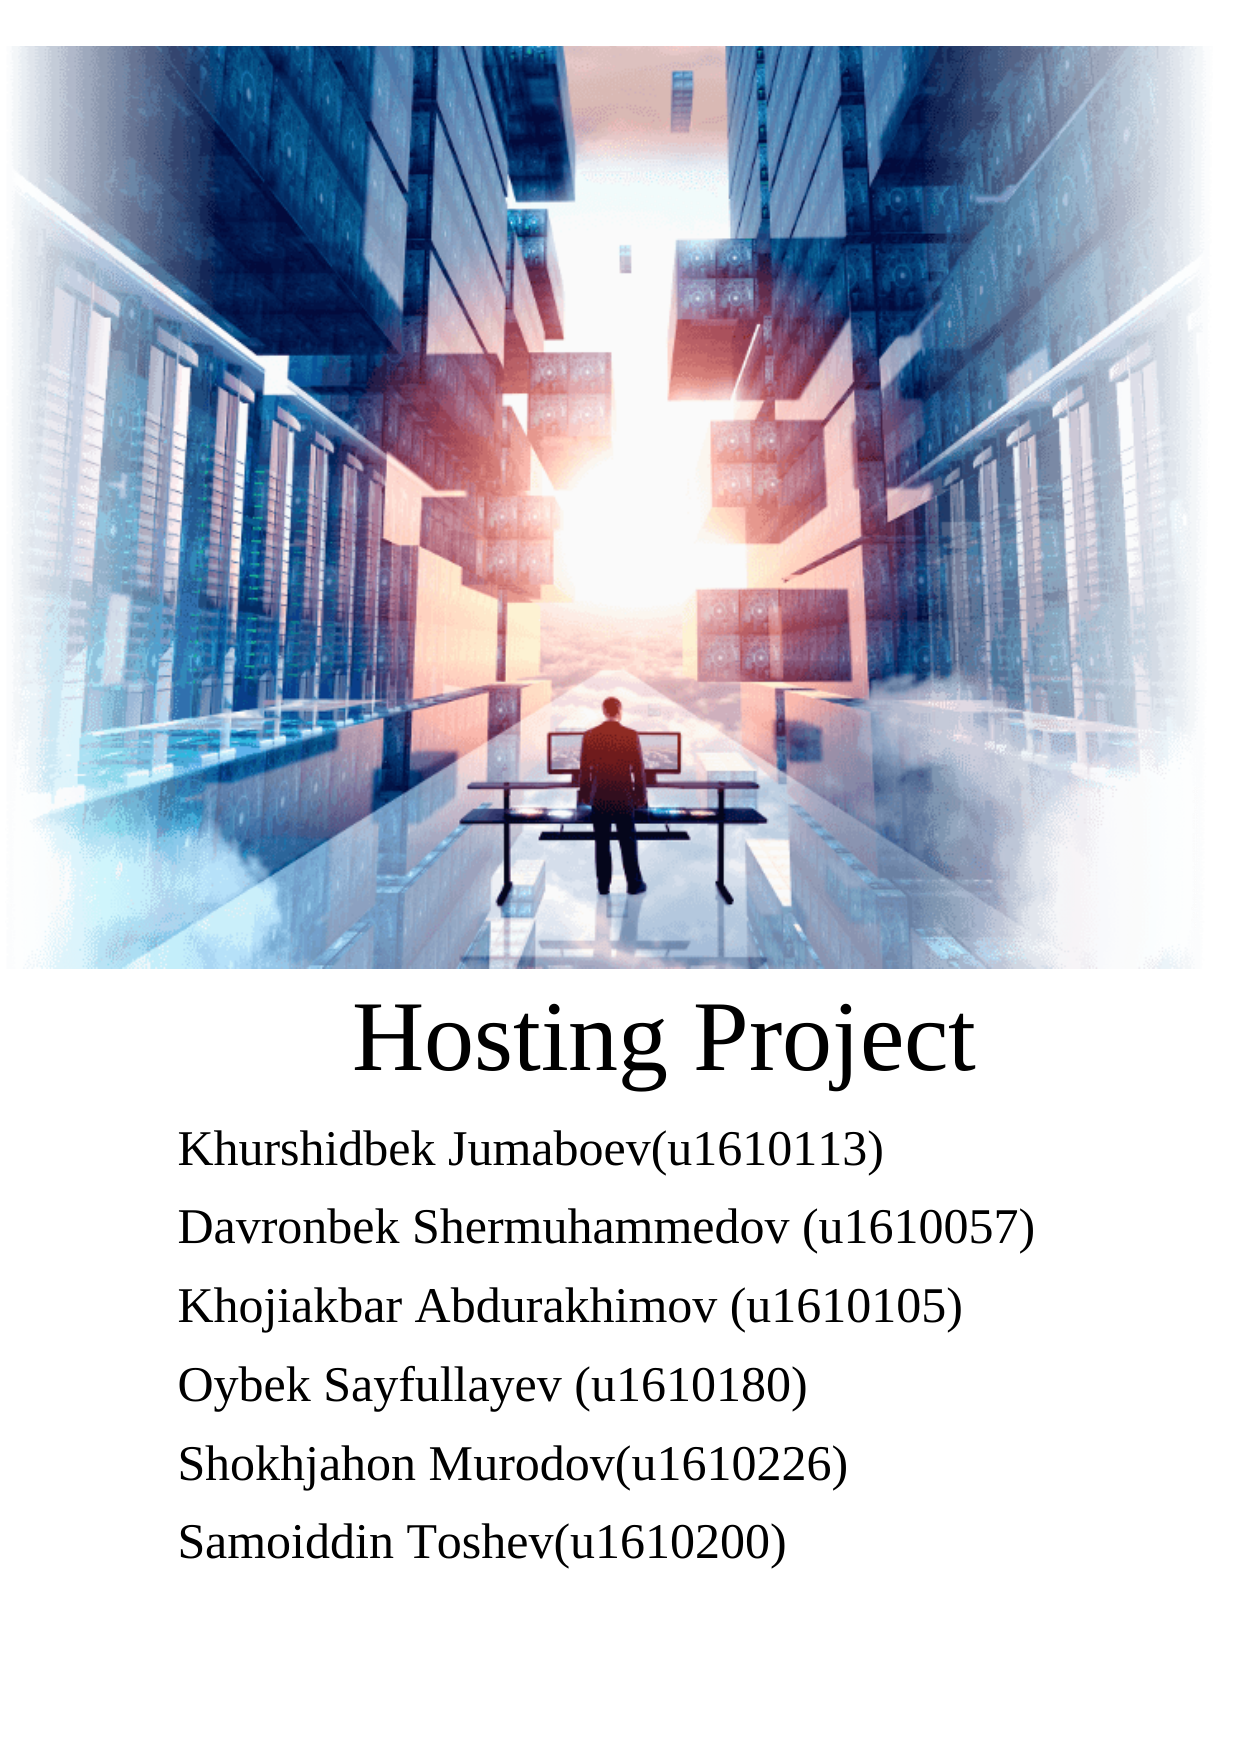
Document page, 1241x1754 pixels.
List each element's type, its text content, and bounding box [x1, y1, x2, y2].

text Davronbek Shermuhammedov (u1610057) [177, 1197, 1152, 1254]
picture [0, 46, 1238, 969]
text Samoiddin Toshev(u1610200) [177, 1512, 1152, 1569]
text Khojiakbar Abdurakhimov (u1610105) [177, 1276, 1152, 1333]
text Shokhjahon Murodov(u1610226) [177, 1433, 1152, 1491]
text Hosting Project [177, 969, 1152, 1092]
text Khurshidbek Jumaboev(u1610113) [177, 1118, 1152, 1176]
text Oybek Sayfullayev (u1610180) [177, 1354, 1152, 1412]
